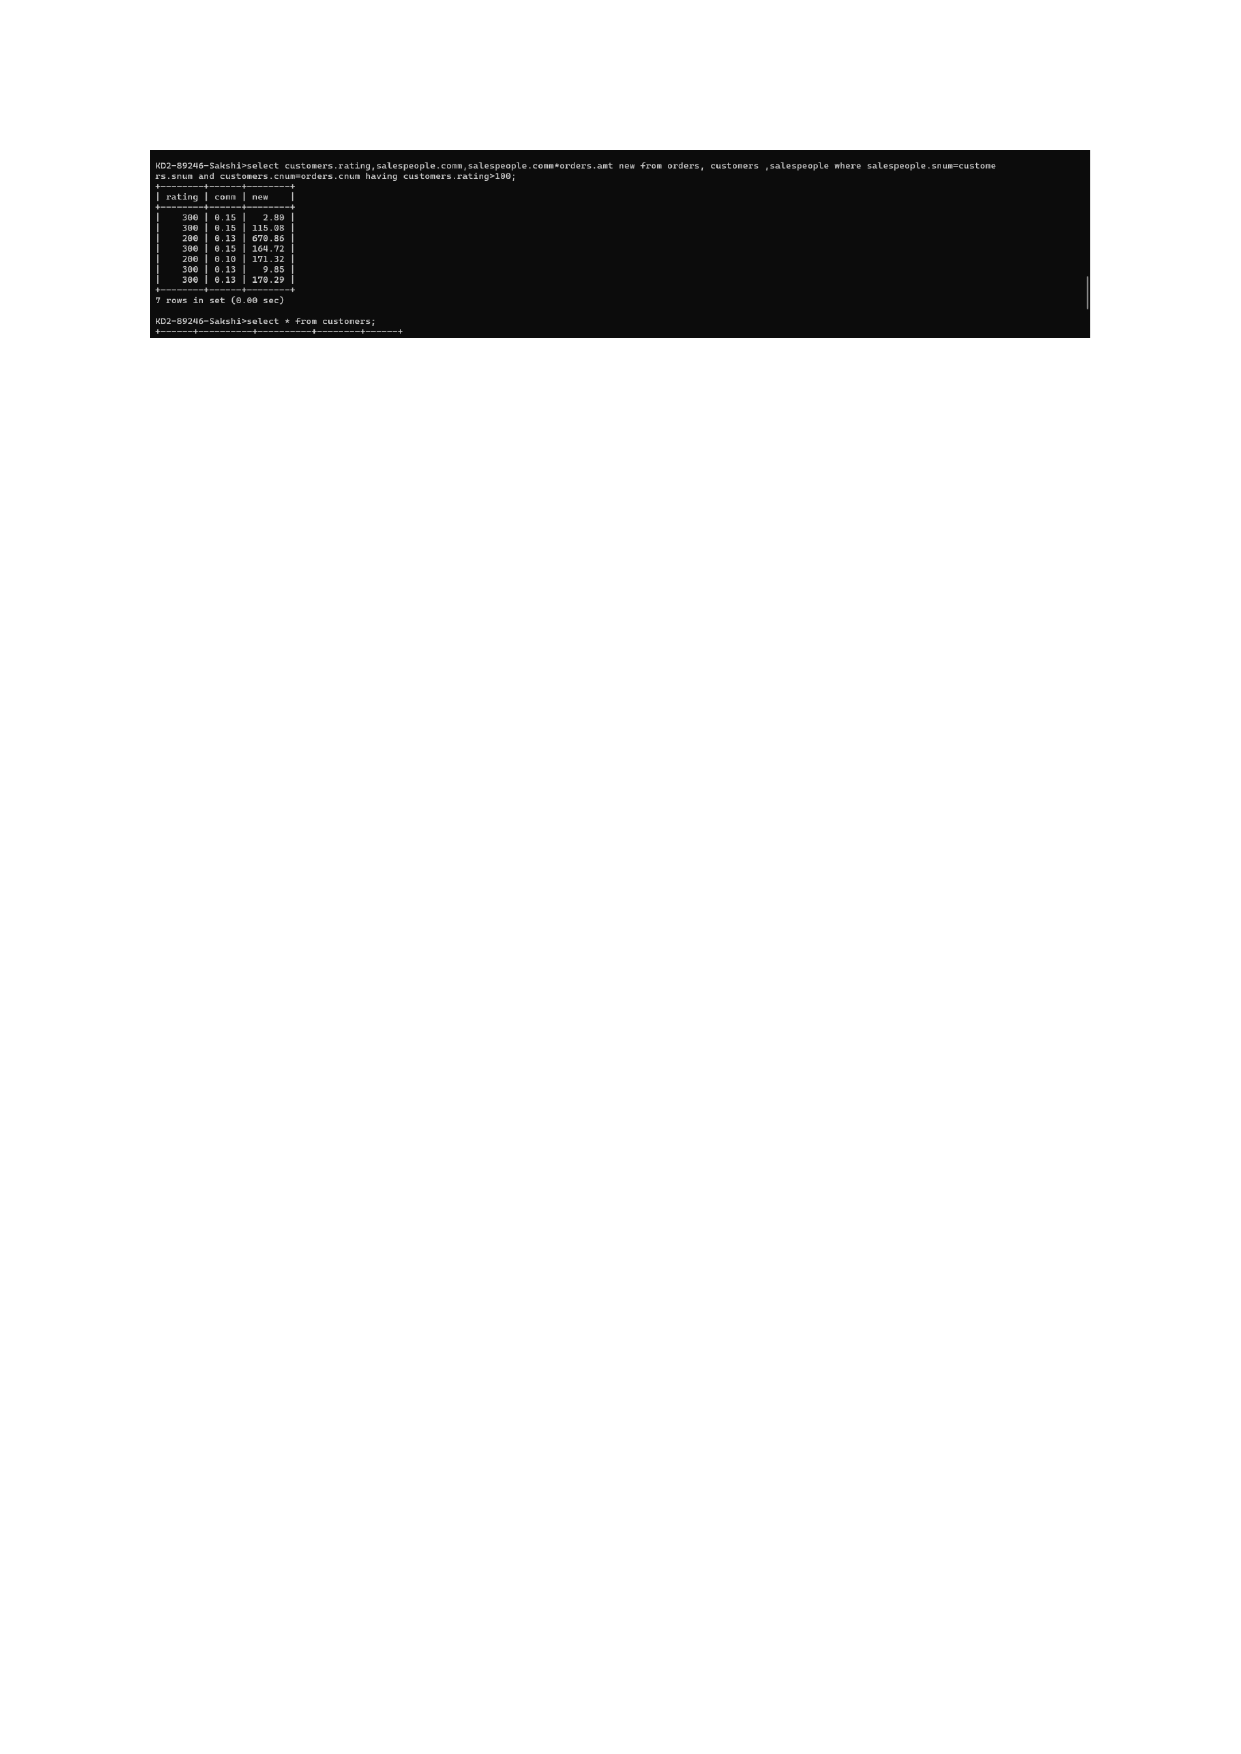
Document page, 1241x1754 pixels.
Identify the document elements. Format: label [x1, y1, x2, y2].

picture [150, 150, 1091, 338]
